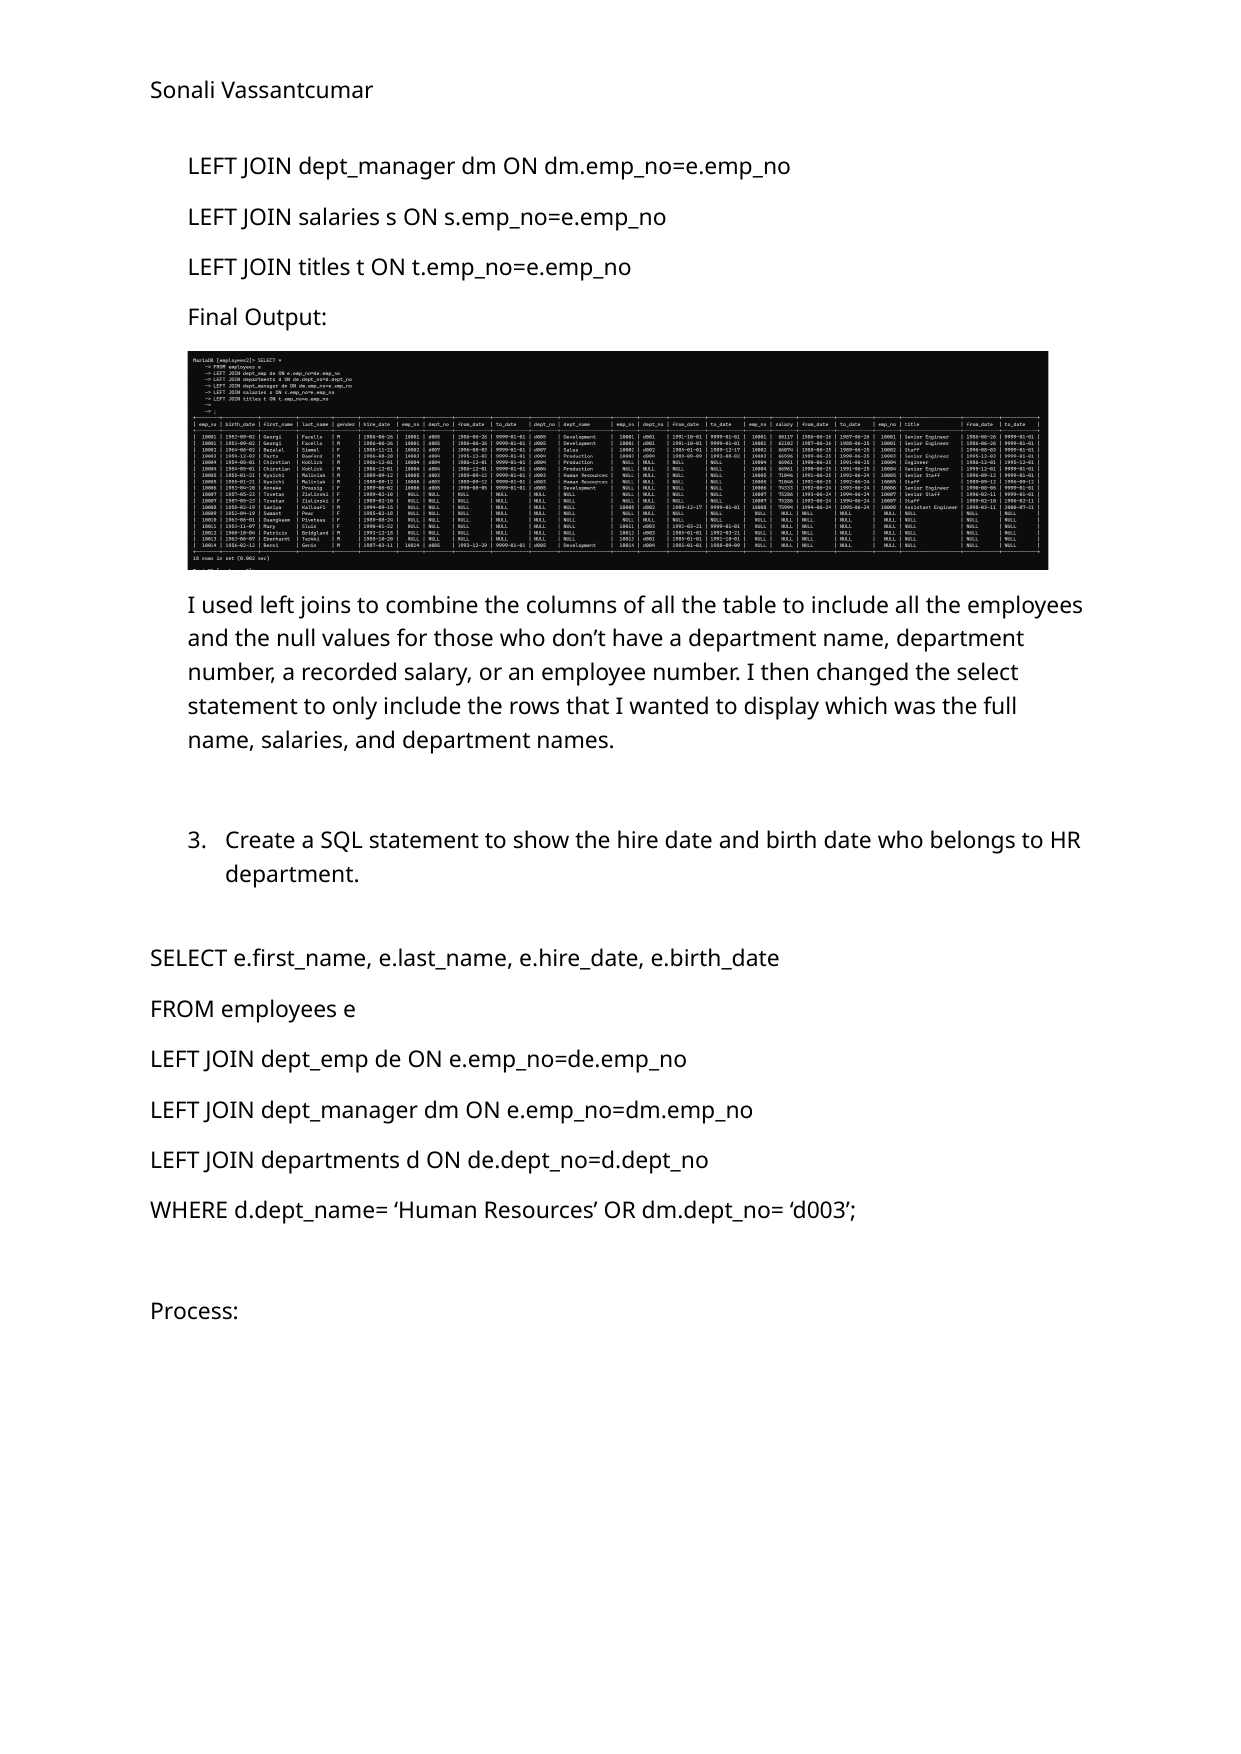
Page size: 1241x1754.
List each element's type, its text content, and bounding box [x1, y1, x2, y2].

text FROM employees e [150, 993, 1090, 1024]
list Create a SQL statement to show the hire date and birth date who belongs to HR department. [187, 824, 1090, 889]
text I used left joins to combine the columns of all the table to include all the employees and the null values for those who don’t have a department name, department number, a recorded salary, or an employee number. I then changed the select statement to only include the rows that I wanted to display which was the full name, salaries, and department names. [187, 589, 1090, 755]
picture [187, 351, 1049, 570]
text LEFT JOIN departments d ON de.dept_no=d.dept_no [150, 1144, 1090, 1175]
text LEFT JOIN dept_manager dm ON dm.emp_no=e.emp_no [187, 150, 1090, 181]
text Final Output: [187, 301, 1090, 332]
text SELECT e.first_name, e.last_name, e.hire_date, e.birth_date [150, 942, 1090, 974]
text LEFT JOIN dept_manager dm ON e.emp_no=dm.emp_no [150, 1094, 1090, 1125]
text LEFT JOIN salaries s ON s.emp_no=e.emp_no [187, 200, 1090, 232]
text LEFT JOIN dept_emp de ON e.emp_no=de.emp_no [150, 1043, 1090, 1074]
text Process: [150, 1295, 1090, 1327]
text WHERE d.dept_name= ‘Human Resources’ OR dm.dept_no= ‘d003’; [150, 1194, 1090, 1226]
text LEFT JOIN titles t ON t.emp_no=e.emp_no [187, 251, 1090, 282]
